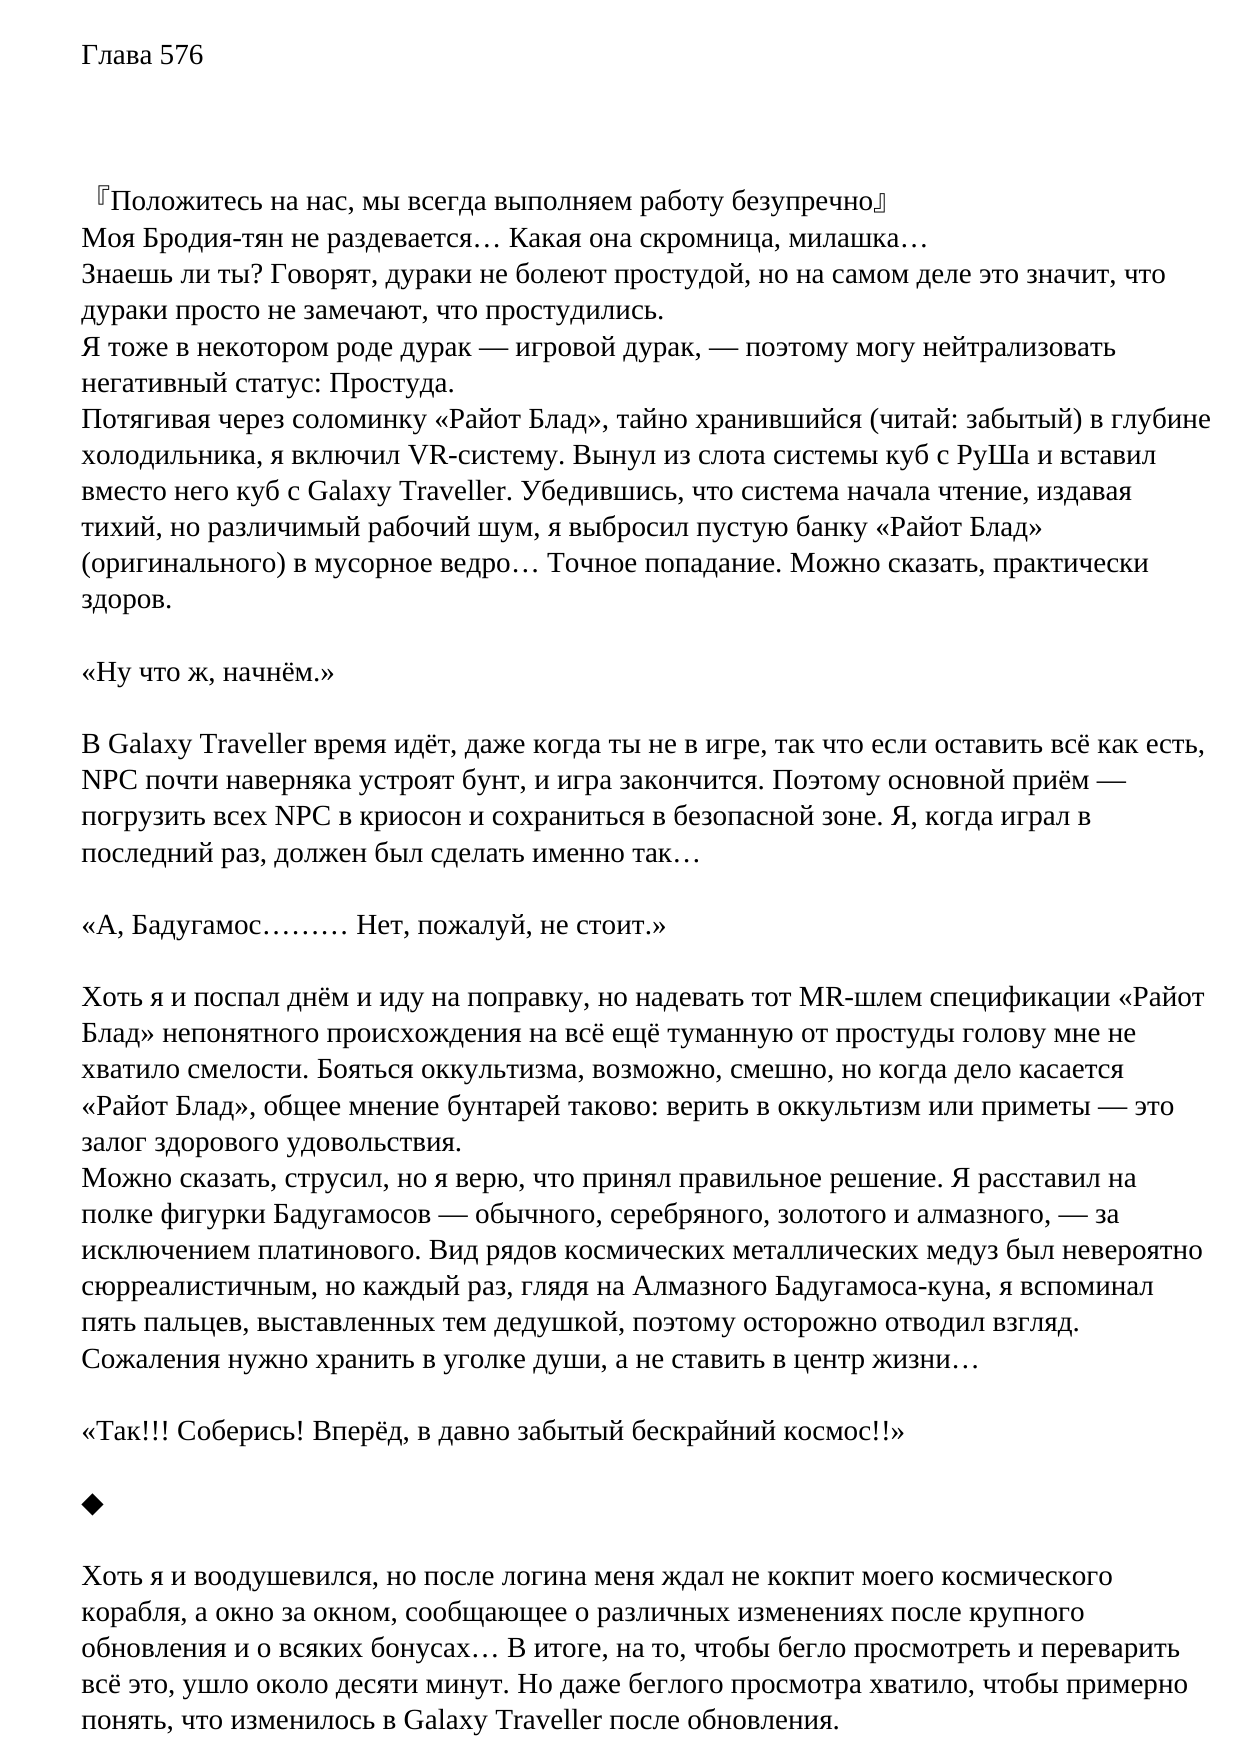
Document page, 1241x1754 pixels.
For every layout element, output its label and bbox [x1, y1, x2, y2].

text [81, 37, 1215, 1736]
